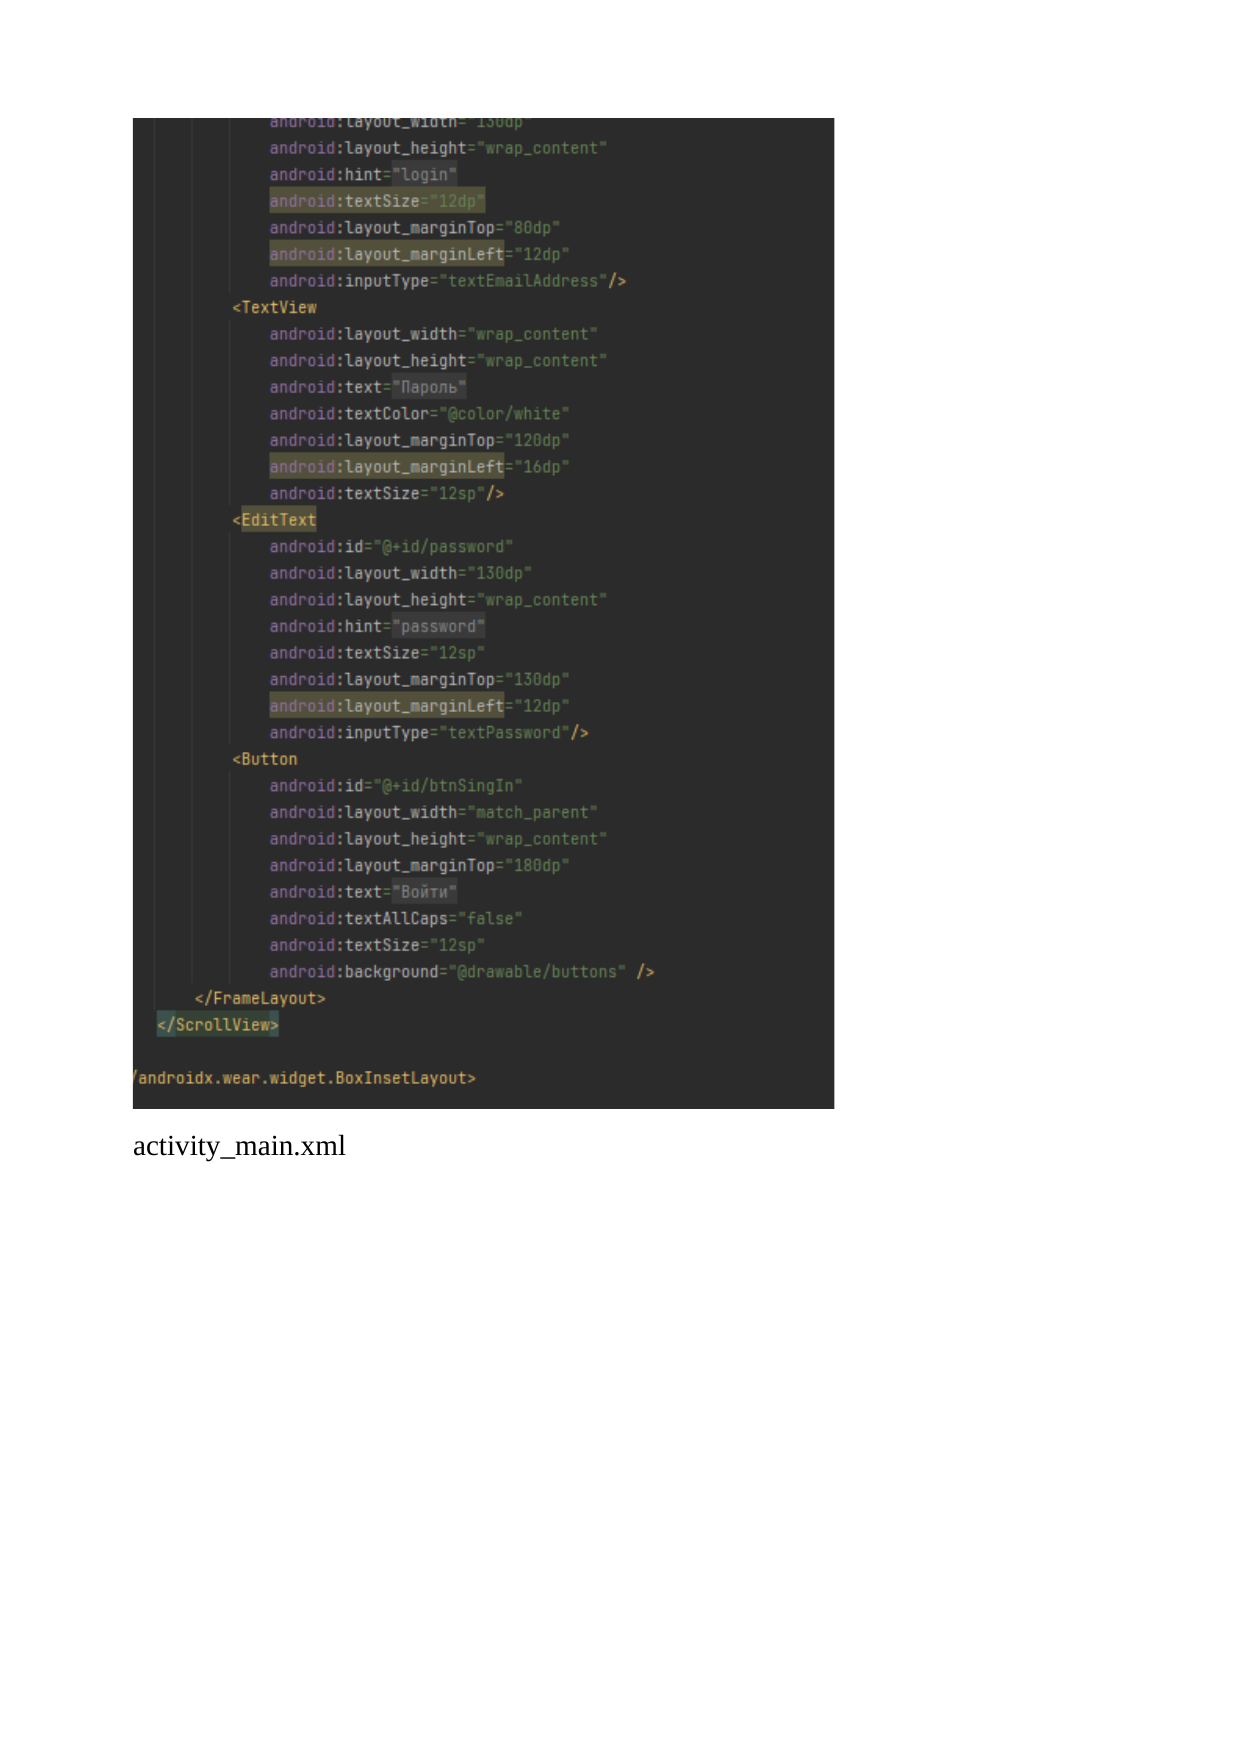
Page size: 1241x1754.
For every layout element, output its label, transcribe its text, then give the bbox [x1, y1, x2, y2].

picture [132, 118, 835, 1109]
text activity_main.xml [133, 1128, 1152, 1161]
